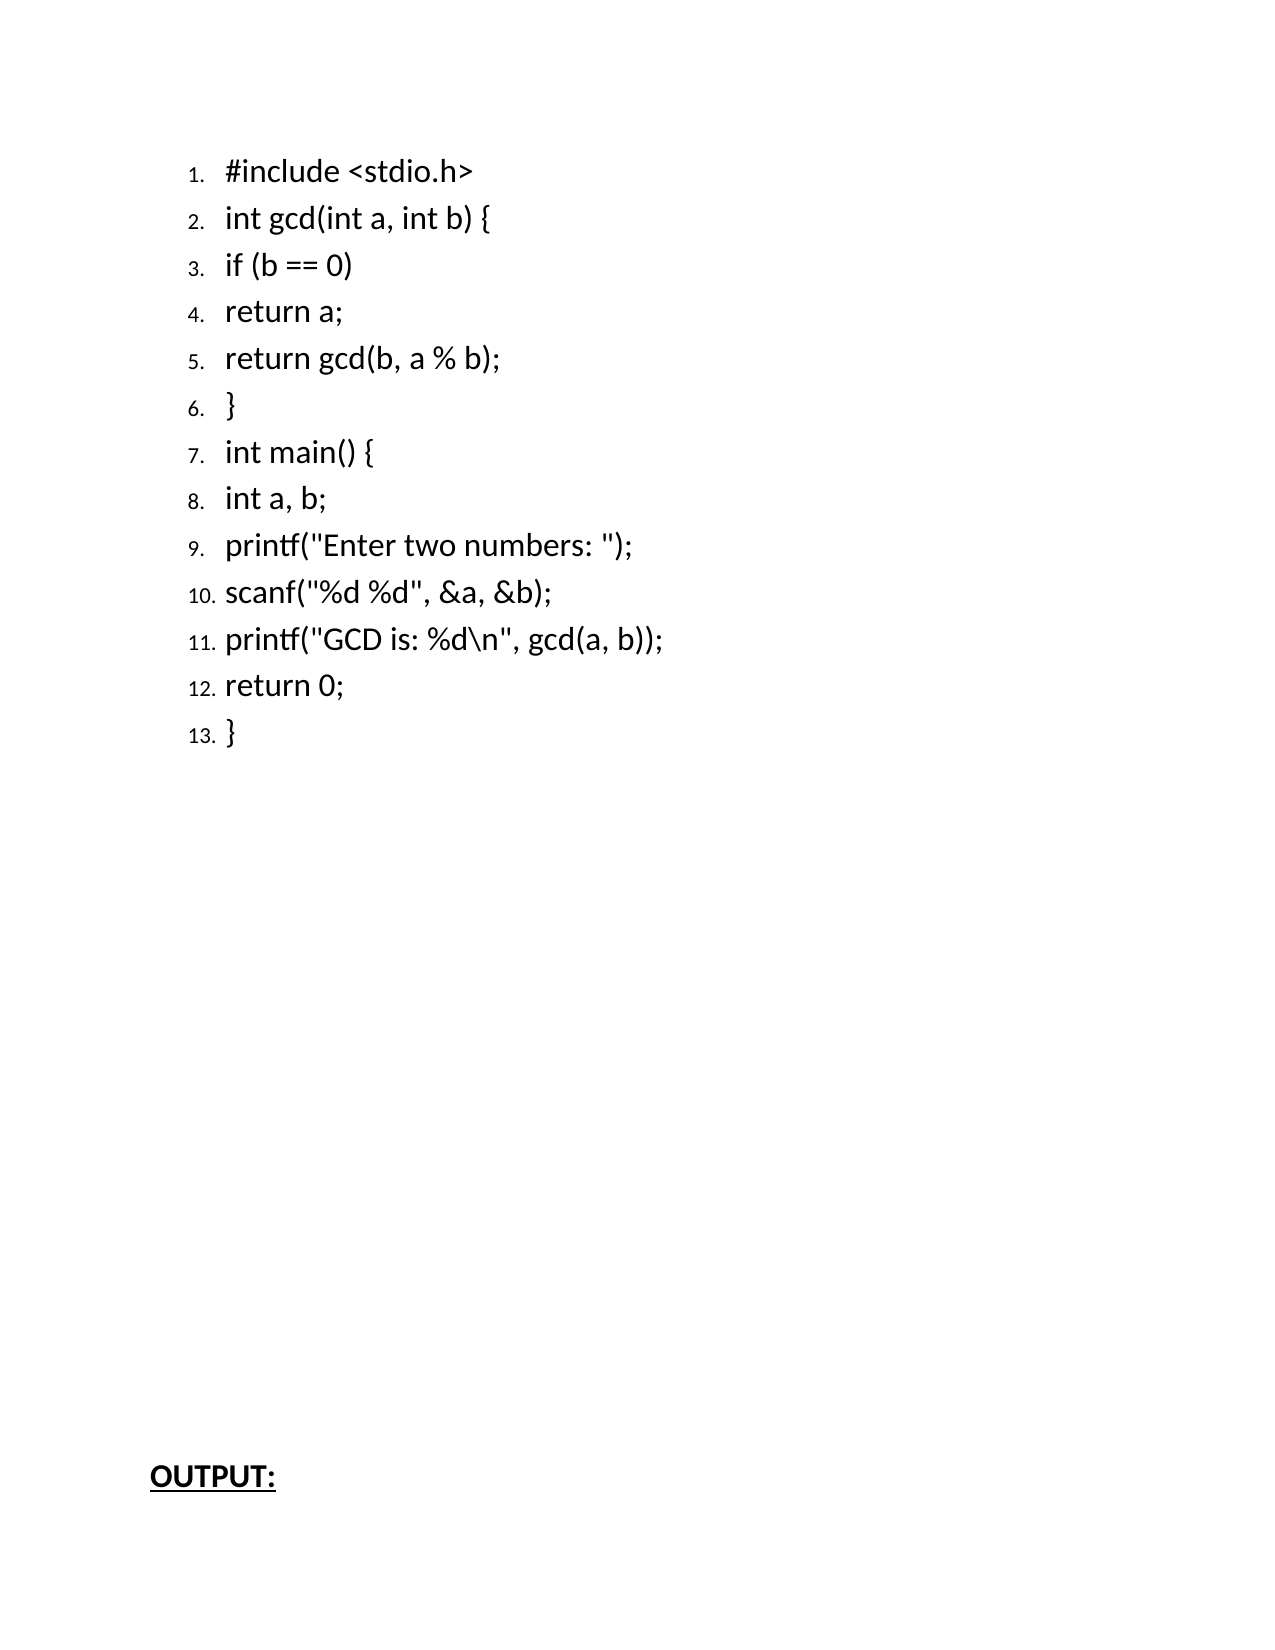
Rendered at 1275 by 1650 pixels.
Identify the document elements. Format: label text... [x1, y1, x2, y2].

list return 0; [187, 664, 1125, 705]
list int a, b; [187, 477, 1125, 518]
list return a; [187, 290, 1125, 331]
list } [187, 711, 1125, 752]
list printf("Enter two numbers: "); [187, 524, 1125, 565]
list #include <stdio.h> [187, 150, 1125, 191]
list printf("GCD is: %d\n", gcd(a, b)); [187, 618, 1125, 658]
list return gcd(b, a % b); [187, 337, 1125, 378]
list int main() { [187, 431, 1125, 471]
list if (b == 0) [187, 243, 1125, 284]
list scanf("%d %d", &a, &b); [187, 571, 1125, 612]
text OUTPUT: [150, 1455, 1125, 1496]
list } [187, 384, 1125, 424]
list int gcd(int a, int b) { [187, 197, 1125, 237]
